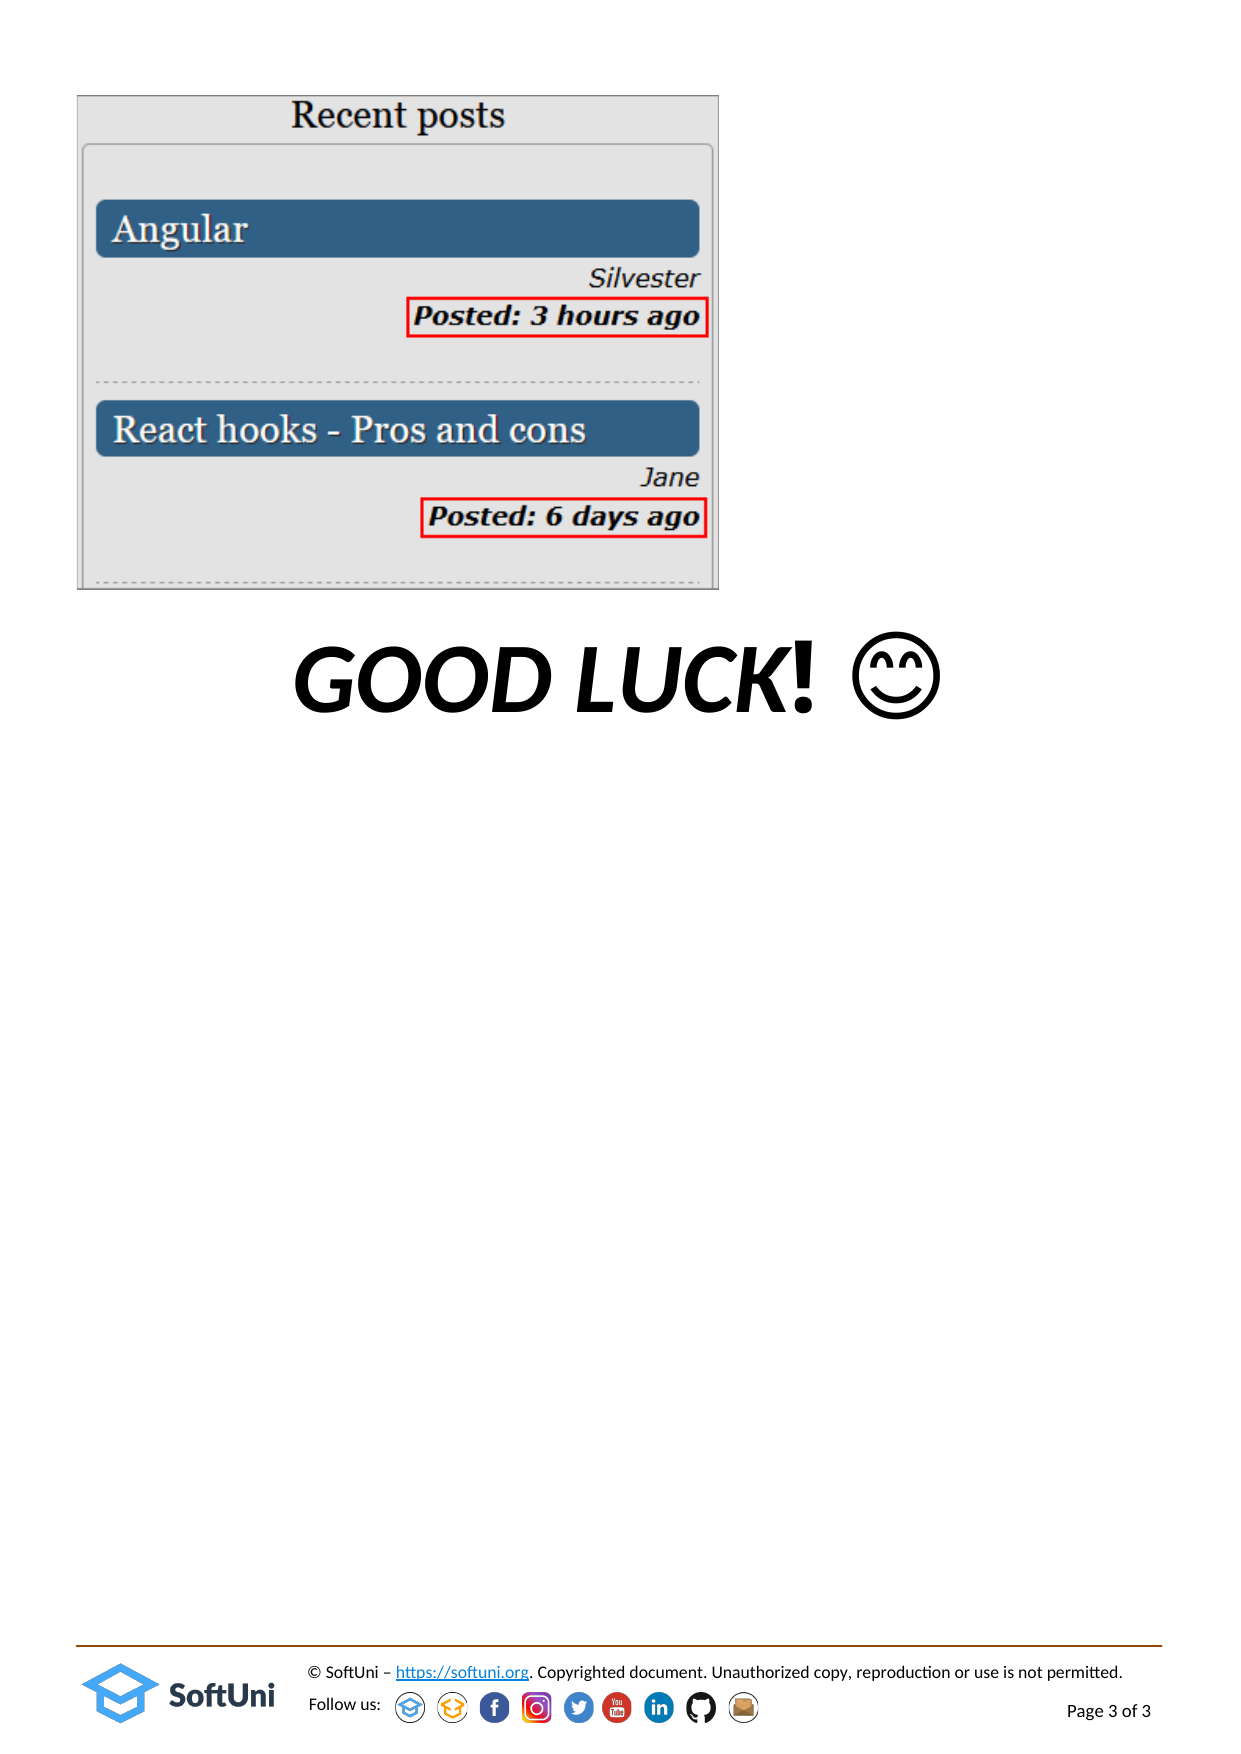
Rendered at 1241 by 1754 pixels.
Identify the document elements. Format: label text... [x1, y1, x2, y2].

picture [665, 1714, 674, 1723]
picture [644, 1692, 653, 1701]
picture [395, 1692, 425, 1723]
picture [564, 1692, 594, 1723]
picture [665, 1692, 674, 1701]
picture [437, 1692, 468, 1723]
picture [76, 95, 719, 590]
picture [522, 1692, 552, 1723]
picture [75, 1658, 281, 1729]
picture [658, 1705, 667, 1714]
text GOOD LUCK! 😊 [77, 606, 1163, 742]
picture [479, 1692, 510, 1723]
picture [644, 1714, 653, 1723]
picture [686, 1692, 716, 1723]
picture [728, 1692, 759, 1723]
picture [602, 1692, 632, 1723]
